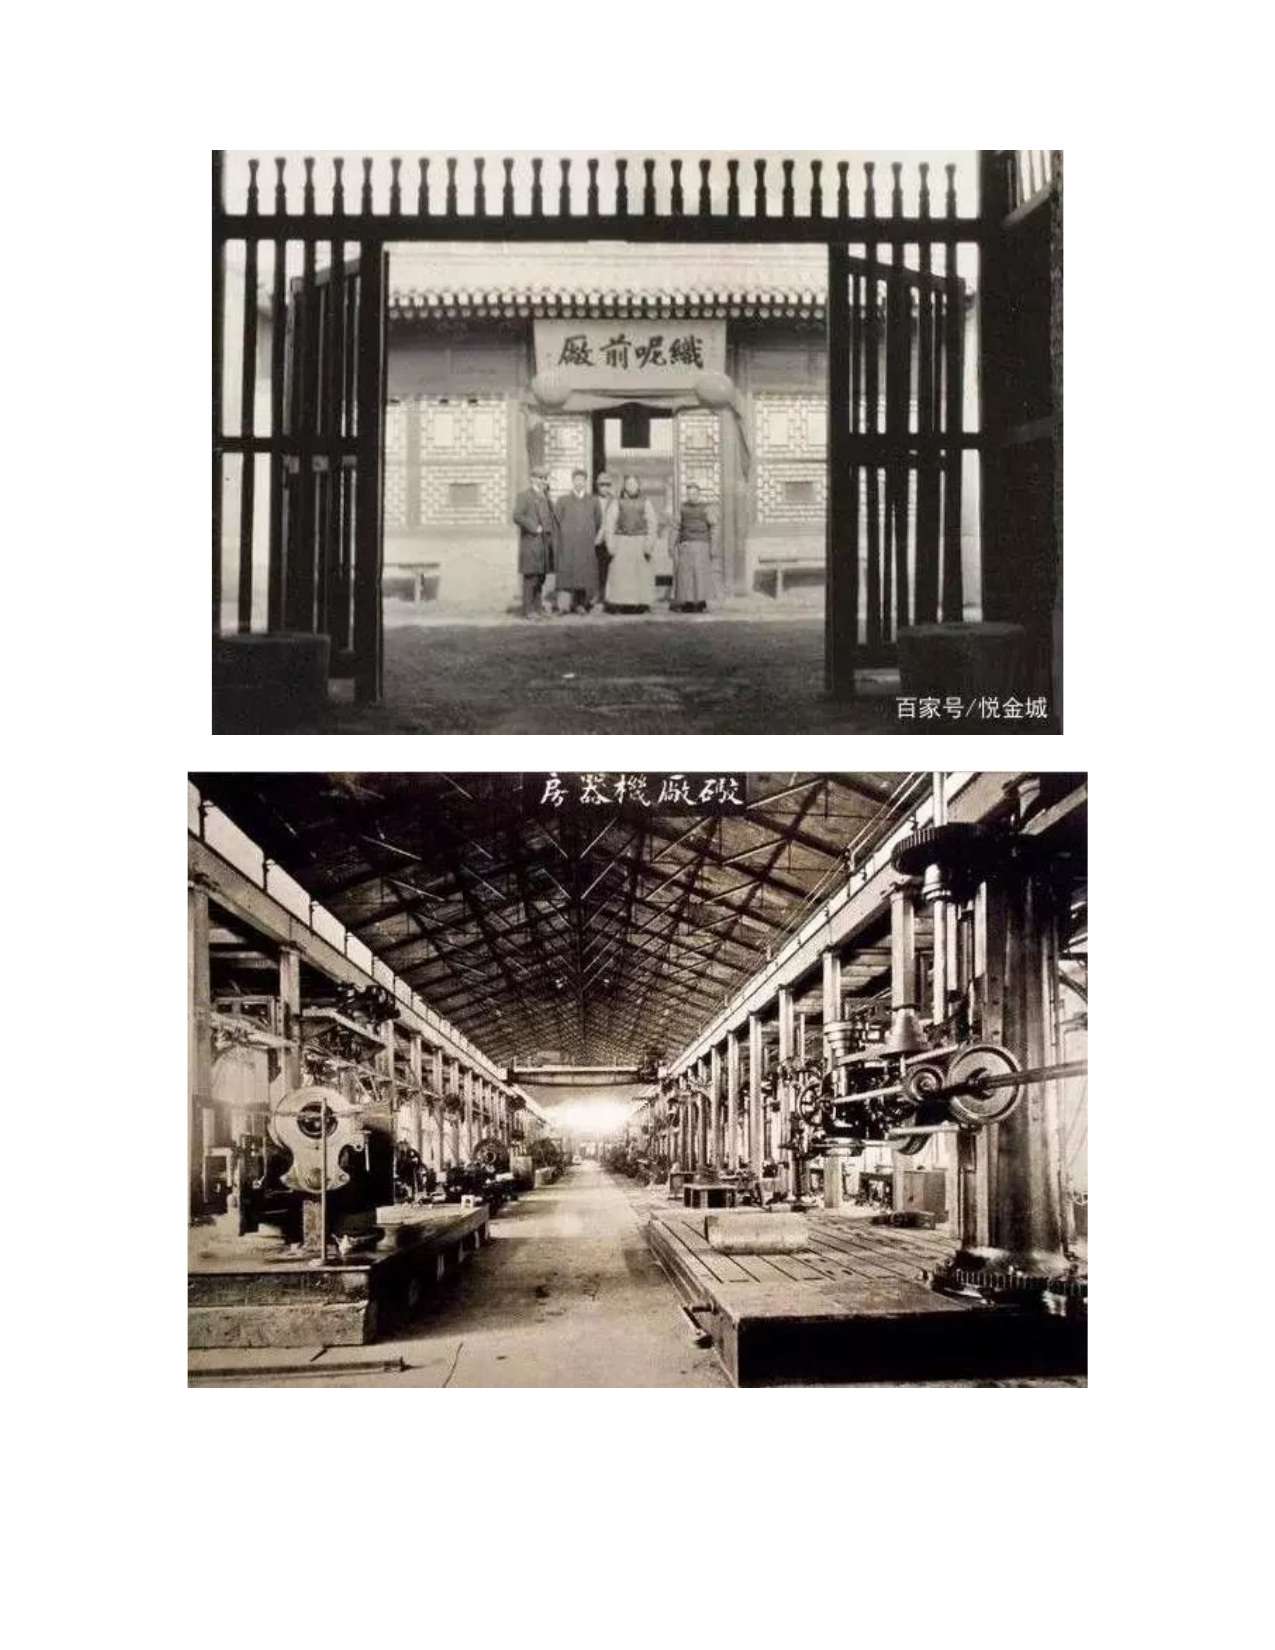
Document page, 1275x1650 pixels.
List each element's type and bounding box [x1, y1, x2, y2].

picture [187, 771, 1088, 1388]
picture [211, 150, 1064, 735]
